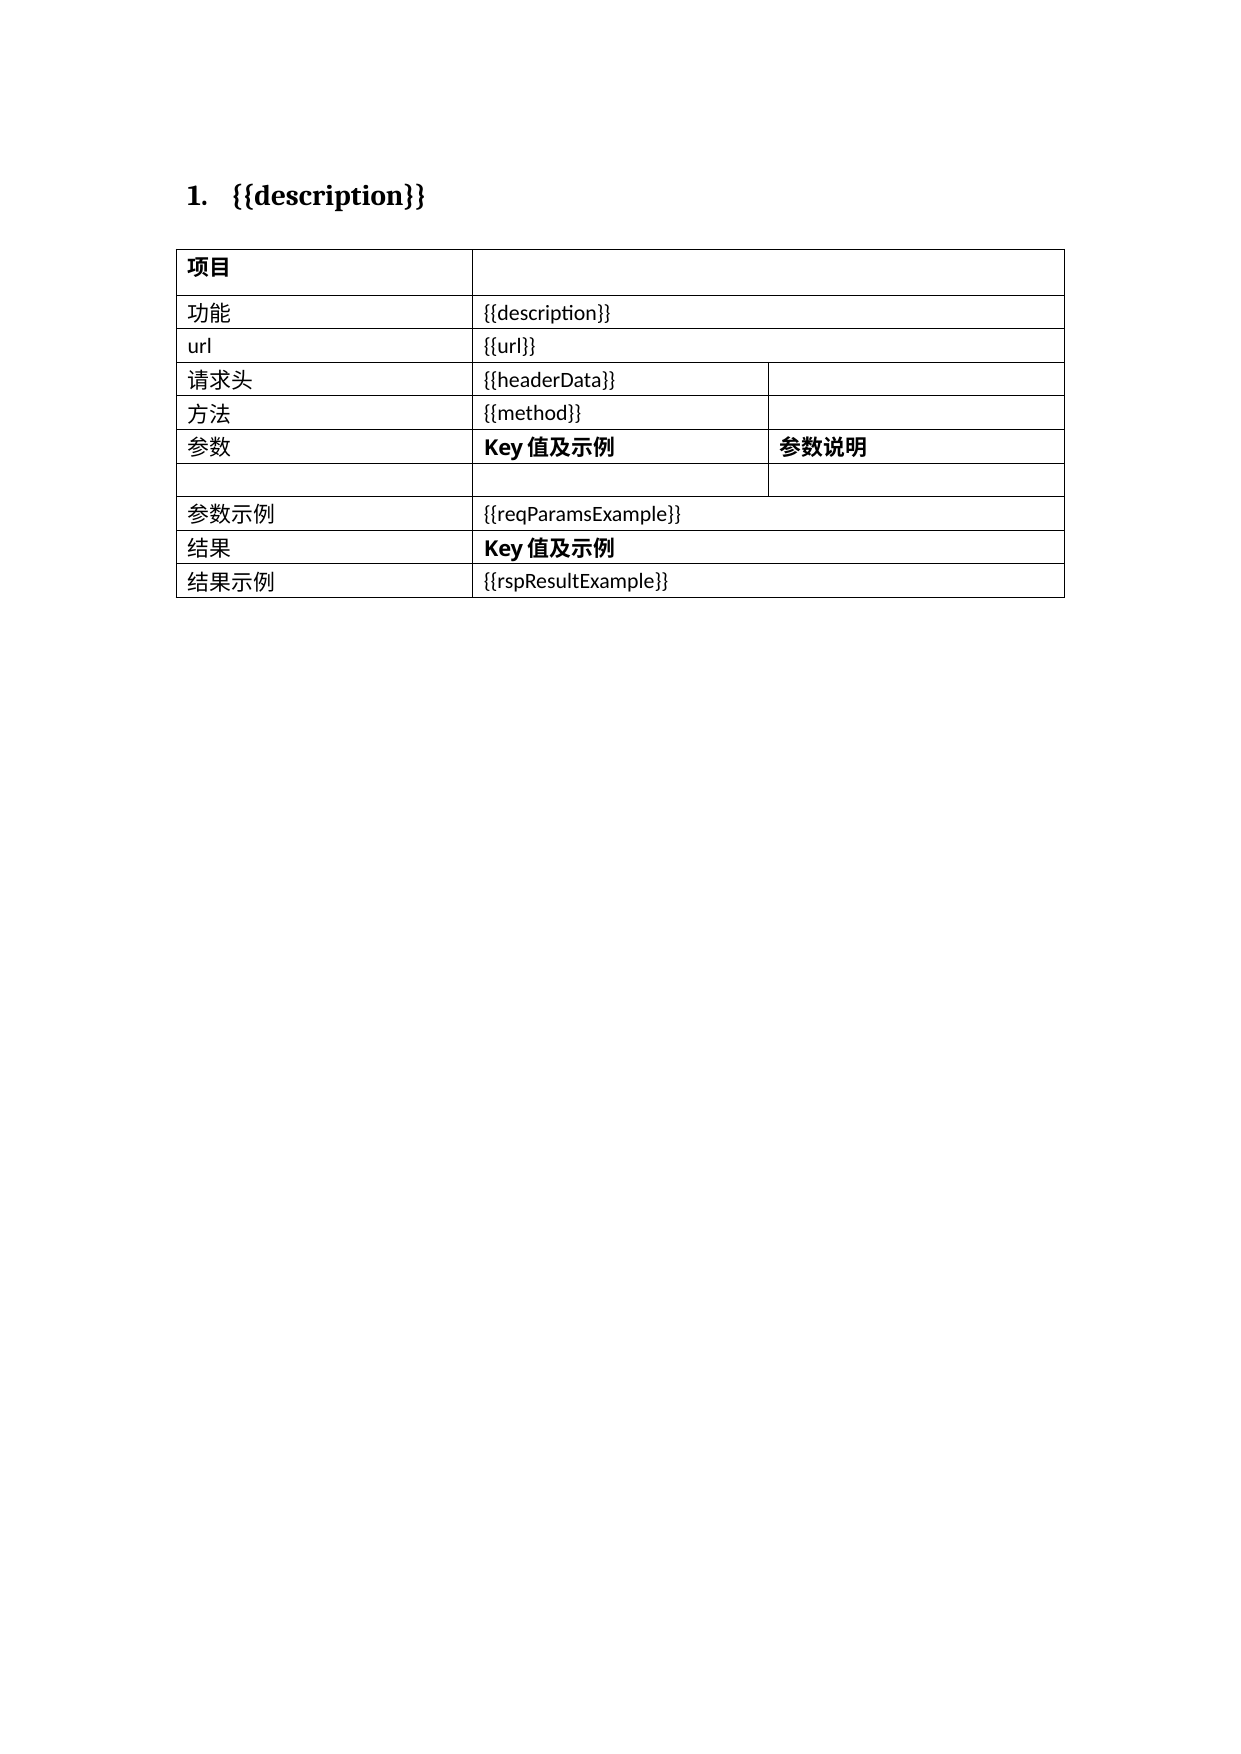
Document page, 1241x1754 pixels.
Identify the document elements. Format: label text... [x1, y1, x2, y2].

table_cell {{headerData}} [473, 363, 768, 395]
table_cell [177, 464, 472, 496]
table_cell {{description}} [473, 296, 1064, 328]
table_cell [769, 363, 1064, 395]
table_header 项目 [177, 250, 472, 295]
table_cell 参数示例 [177, 497, 472, 529]
table_cell [769, 464, 1064, 496]
subtitle {{description}} [187, 164, 1053, 229]
table_cell Key值及示例 [473, 430, 768, 462]
table_cell 功能 [177, 296, 472, 328]
table_cell [473, 464, 768, 496]
table_cell {{url}} [473, 329, 1064, 362]
table_cell {{method}} [473, 396, 768, 429]
table_cell 参数 [177, 430, 472, 462]
table_cell {{reqParamsExample}} [473, 497, 1064, 529]
table_cell {{rspResultExample}} [473, 564, 1064, 597]
table_cell 方法 [177, 396, 472, 429]
table_cell 请求头 [177, 363, 472, 395]
table_cell 参数说明 [769, 430, 1064, 462]
table_cell 结果 [177, 531, 472, 563]
table_header [473, 250, 1064, 295]
table_cell Key值及示例 [473, 531, 1064, 563]
table_cell url [177, 329, 472, 362]
table_cell 结果示例 [177, 564, 472, 597]
table_cell [769, 396, 1064, 429]
